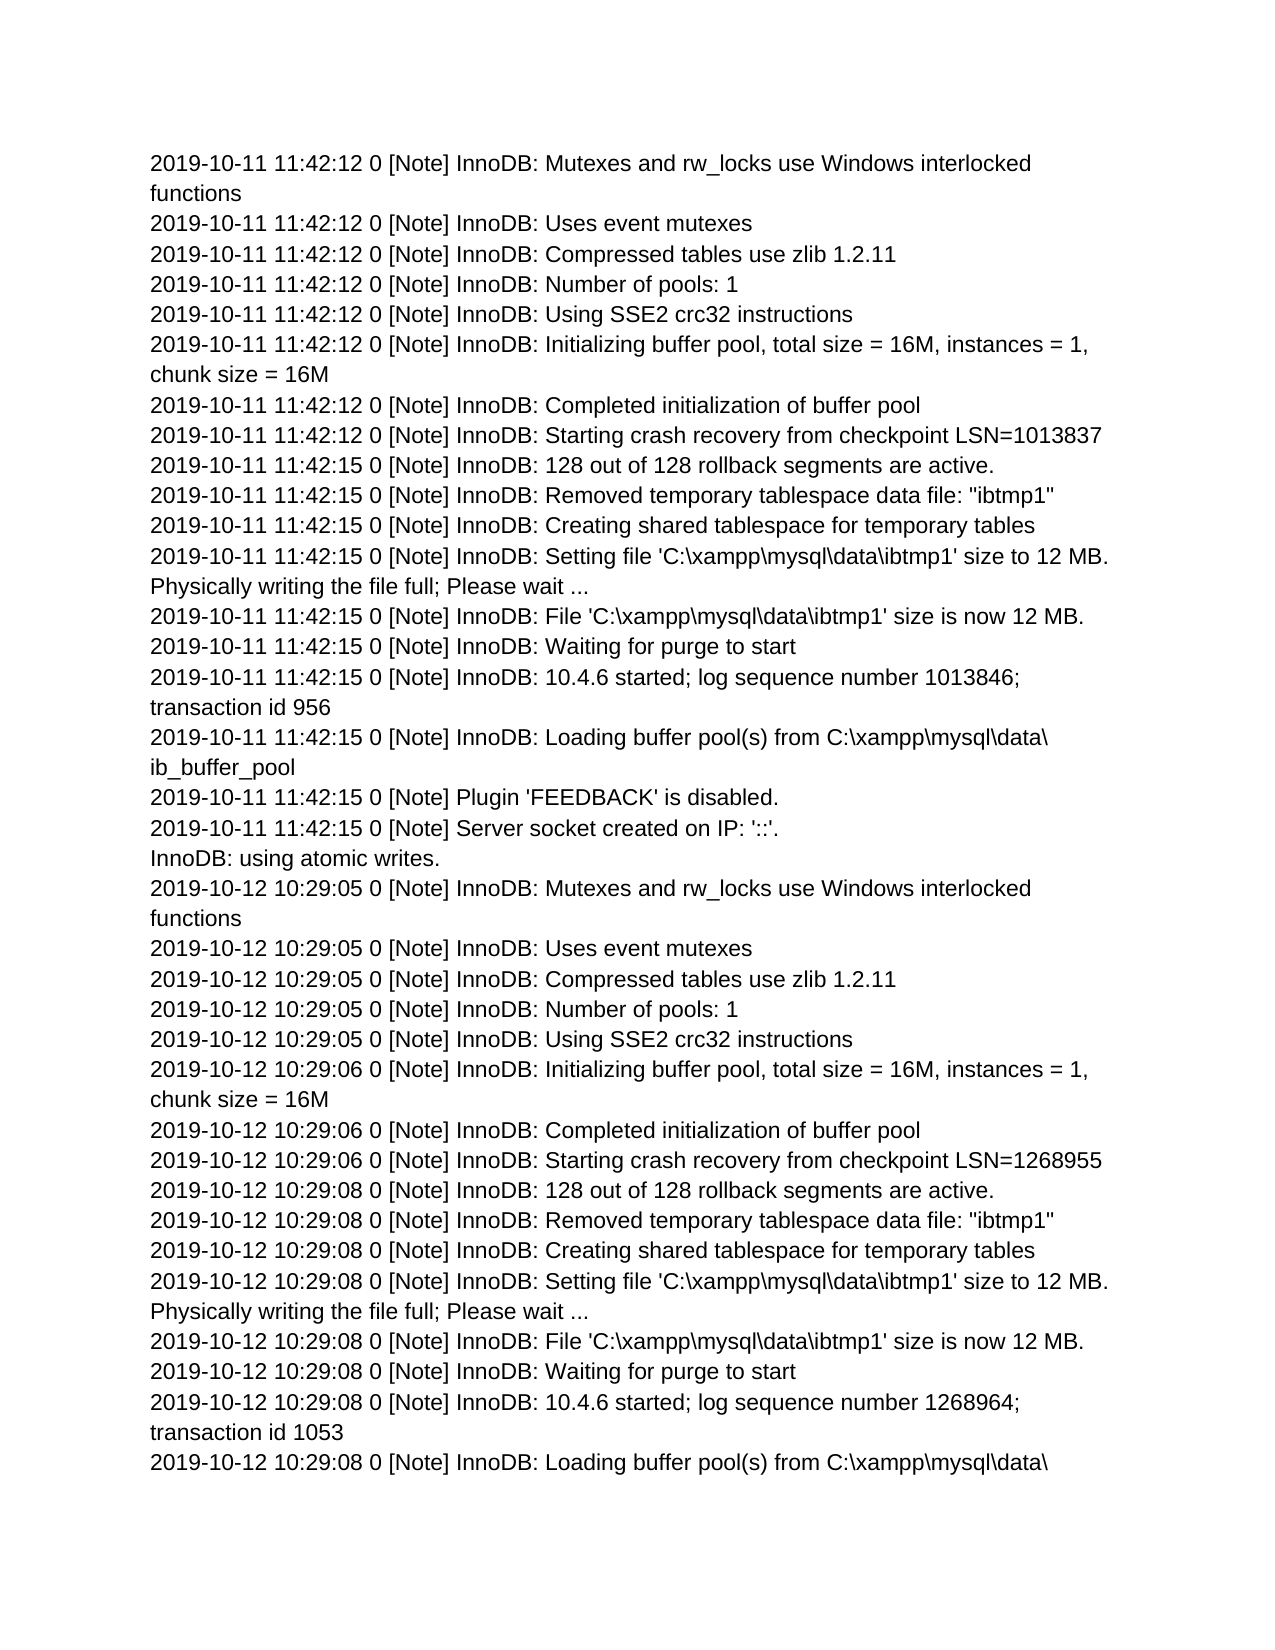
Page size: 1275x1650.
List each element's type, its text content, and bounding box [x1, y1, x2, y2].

text 2019-10-11 11:42:15 0 [Note] InnoDB: Removed temporary tablespace data file: "ibtmp1" [150, 482, 1125, 509]
text 2019-10-11 11:42:12 0 [Note] InnoDB: Number of pools: 1 [150, 271, 1125, 297]
text 2019-10-12 10:29:05 0 [Note] InnoDB: Using SSE2 crc32 instructions [150, 1026, 1125, 1052]
text 2019-10-12 10:29:06 0 [Note] InnoDB: Starting crash recovery from checkpoint LSN=1268955 [150, 1147, 1125, 1173]
text 2019-10-12 10:29:06 0 [Note] InnoDB: Completed initialization of buffer pool [150, 1117, 1125, 1143]
text 2019-10-12 10:29:08 0 [Note] InnoDB: Setting file 'C:\xampp\mysql\data\ibtmp1' size to 12 MB. Physically writing the file full; Please wait ... [150, 1268, 1125, 1324]
text 2019-10-11 11:42:15 0 [Note] InnoDB: Creating shared tablespace for temporary tables [150, 512, 1125, 539]
text 2019-10-11 11:42:15 0 [Note] InnoDB: Waiting for purge to start [150, 633, 1125, 660]
text 2019-10-11 11:42:15 0 [Note] InnoDB: 10.4.6 started; log sequence number 1013846; transaction id 956 [150, 663, 1125, 720]
text 2019-10-11 11:42:12 0 [Note] InnoDB: Initializing buffer pool, total size = 16M, instances = 1, chunk size = 16M [150, 331, 1125, 388]
text 2019-10-12 10:29:08 0 [Note] InnoDB: Creating shared tablespace for temporary tables [150, 1237, 1125, 1264]
text 2019-10-11 11:42:15 0 [Note] InnoDB: File 'C:\xampp\mysql\data\ibtmp1' size is now 12 MB. [150, 603, 1125, 629]
text 2019-10-12 10:29:05 0 [Note] InnoDB: Number of pools: 1 [150, 996, 1125, 1022]
text 2019-10-12 10:29:05 0 [Note] InnoDB: Compressed tables use zlib 1.2.11 [150, 966, 1125, 992]
text 2019-10-12 10:29:08 0 [Note] InnoDB: Waiting for purge to start [150, 1358, 1125, 1385]
text 2019-10-11 11:42:12 0 [Note] InnoDB: Completed initialization of buffer pool [150, 392, 1125, 418]
text 2019-10-11 11:42:12 0 [Note] InnoDB: Compressed tables use zlib 1.2.11 [150, 241, 1125, 267]
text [150, 1449, 1125, 1475]
text 2019-10-11 11:42:15 0 [Note] InnoDB: Loading buffer pool(s) from C:\xampp\mysql\data\ib_buffer_pool [150, 724, 1125, 781]
text 2019-10-11 11:42:12 0 [Note] InnoDB: Mutexes and rw_locks use Windows interlocked functions [150, 150, 1125, 207]
text 2019-10-12 10:29:06 0 [Note] InnoDB: Initializing buffer pool, total size = 16M, instances = 1, chunk size = 16M [150, 1056, 1125, 1113]
text 2019-10-11 11:42:12 0 [Note] InnoDB: Uses event mutexes [150, 210, 1125, 237]
text 2019-10-11 11:42:15 0 [Note] Plugin 'FEEDBACK' is disabled. [150, 784, 1125, 811]
text 2019-10-12 10:29:08 0 [Note] InnoDB: File 'C:\xampp\mysql\data\ibtmp1' size is now 12 MB. [150, 1328, 1125, 1354]
text 2019-10-12 10:29:05 0 [Note] InnoDB: Uses event mutexes [150, 935, 1125, 962]
text 2019-10-11 11:42:12 0 [Note] InnoDB: Starting crash recovery from checkpoint LSN=1013837 [150, 422, 1125, 448]
text 2019-10-12 10:29:08 0 [Note] InnoDB: 128 out of 128 rollback segments are active. [150, 1177, 1125, 1203]
text 2019-10-11 11:42:15 0 [Note] InnoDB: 128 out of 128 rollback segments are active. [150, 452, 1125, 478]
text 2019-10-12 10:29:08 0 [Note] InnoDB: 10.4.6 started; log sequence number 1268964; transaction id 1053 [150, 1388, 1125, 1445]
text 2019-10-11 11:42:12 0 [Note] InnoDB: Using SSE2 crc32 instructions [150, 301, 1125, 327]
text 2019-10-11 11:42:15 0 [Note] InnoDB: Setting file 'C:\xampp\mysql\data\ibtmp1' size to 12 MB. Physically writing the file full; Please wait ... [150, 543, 1125, 599]
text 2019-10-12 10:29:05 0 [Note] InnoDB: Mutexes and rw_locks use Windows interlocked functions [150, 875, 1125, 932]
text InnoDB: using atomic writes. [150, 845, 1125, 871]
text 2019-10-11 11:42:15 0 [Note] Server socket created on IP: '::'. [150, 814, 1125, 841]
text 2019-10-12 10:29:08 0 [Note] InnoDB: Removed temporary tablespace data file: "ibtmp1" [150, 1207, 1125, 1234]
